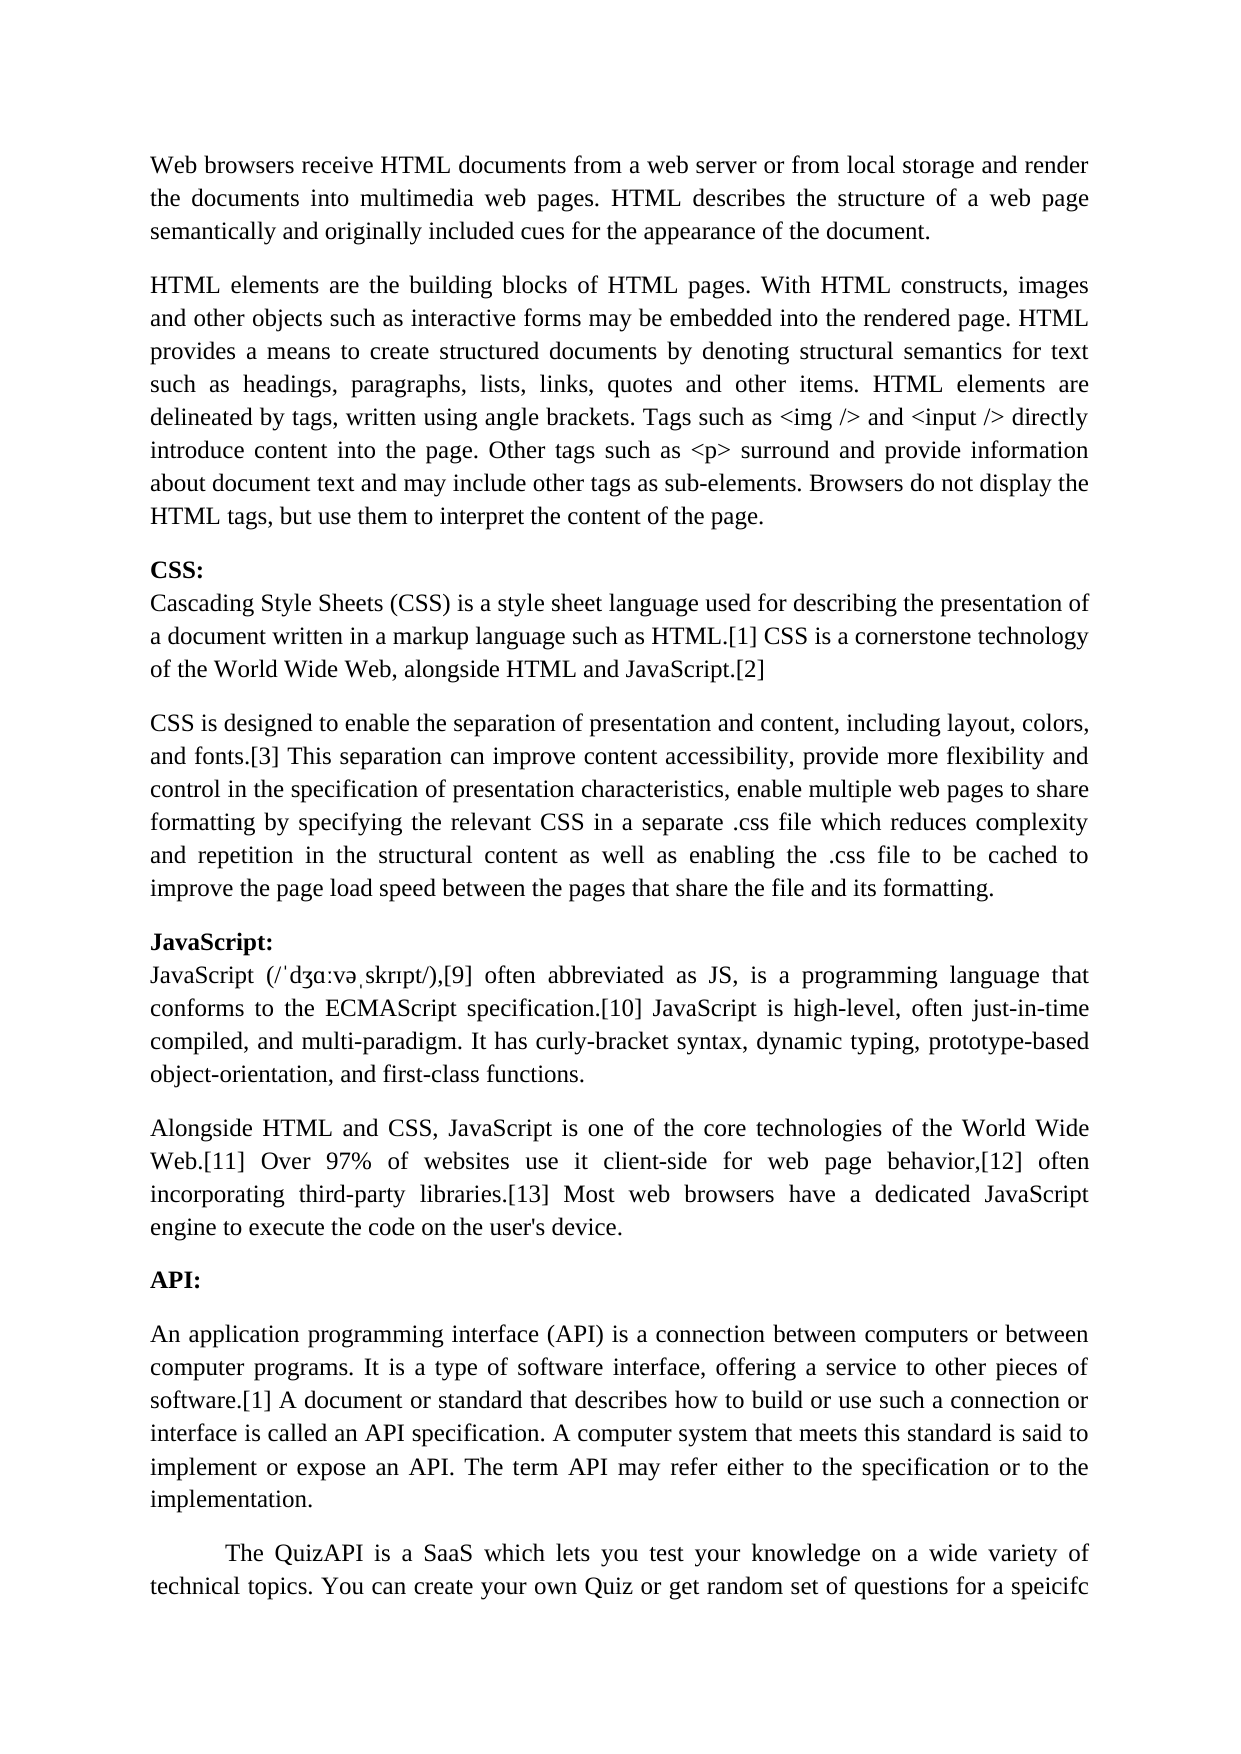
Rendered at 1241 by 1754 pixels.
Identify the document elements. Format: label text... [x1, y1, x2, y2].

text API: [150, 1266, 1090, 1294]
text JavaScript (/ˈdʒɑːvəˌskrɪpt/),[9] often abbreviated as JS, is a programming language that conforms to the ECMAScript specification.[10] JavaScript is high-level, often just-in-time compiled, and multi-paradigm. It has curly-bracket syntax, dynamic typing, prototype-based object-orientation, and first-class functions. [150, 960, 1090, 1088]
text Web browsers receive HTML documents from a web server or from local storage and render the documents into multimedia web pages. HTML describes the structure of a web page semantically and originally included cues for the appearance of the document. [150, 150, 1090, 245]
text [150, 1538, 1090, 1600]
text An application programming interface (API) is a connection between computers or between computer programs. It is a type of software interface, offering a service to other pieces of software.[1] A document or standard that describes how to build or use such a connection or interface is called an API specification. A computer system that meets this standard is said to implement or expose an API. The term API may refer either to the specification or to the implementation. [150, 1319, 1090, 1513]
text Cascading Style Sheets (CSS) is a style sheet language used for describing the presentation of a document written in a markup language such as HTML.[1] CSS is a cornerstone technology of the World Wide Web, alongside HTML and JavaScript.[2] [150, 588, 1090, 683]
text CSS is designed to enable the separation of presentation and content, including layout, colors, and fonts.[3] This separation can improve content accessibility, provide more flexibility and control in the specification of presentation characteristics, enable multiple web pages to share formatting by specifying the relevant CSS in a separate .css file which reduces complexity and repetition in the structural content as well as enabling the .css file to be cached to improve the page load speed between the pages that share the file and its formatting. [150, 708, 1090, 902]
text JavaScript: [150, 927, 1090, 956]
text CSS: [150, 555, 1090, 584]
text Alongside HTML and CSS, JavaScript is one of the core technologies of the World Wide Web.[11] Over 97% of websites use it client-side for web page behavior,[12] often incorporating third-party libraries.[13] Most web browsers have a dedicated JavaScript engine to execute the code on the user's device. [150, 1113, 1090, 1241]
text HTML elements are the building blocks of HTML pages. With HTML constructs, images and other objects such as interactive forms may be embedded into the rendered page. HTML provides a means to create structured documents by denoting structural semantics for text such as headings, paragraphs, lists, links, quotes and other items. HTML elements are delineated by tags, written using angle brackets. Tags such as <img /> and <input /> directly introduce content into the page. Other tags such as <p> surround and provide information about document text and may include other tags as sub-elements. Browsers do not display the HTML tags, but use them to interpret the content of the page. [150, 270, 1090, 530]
